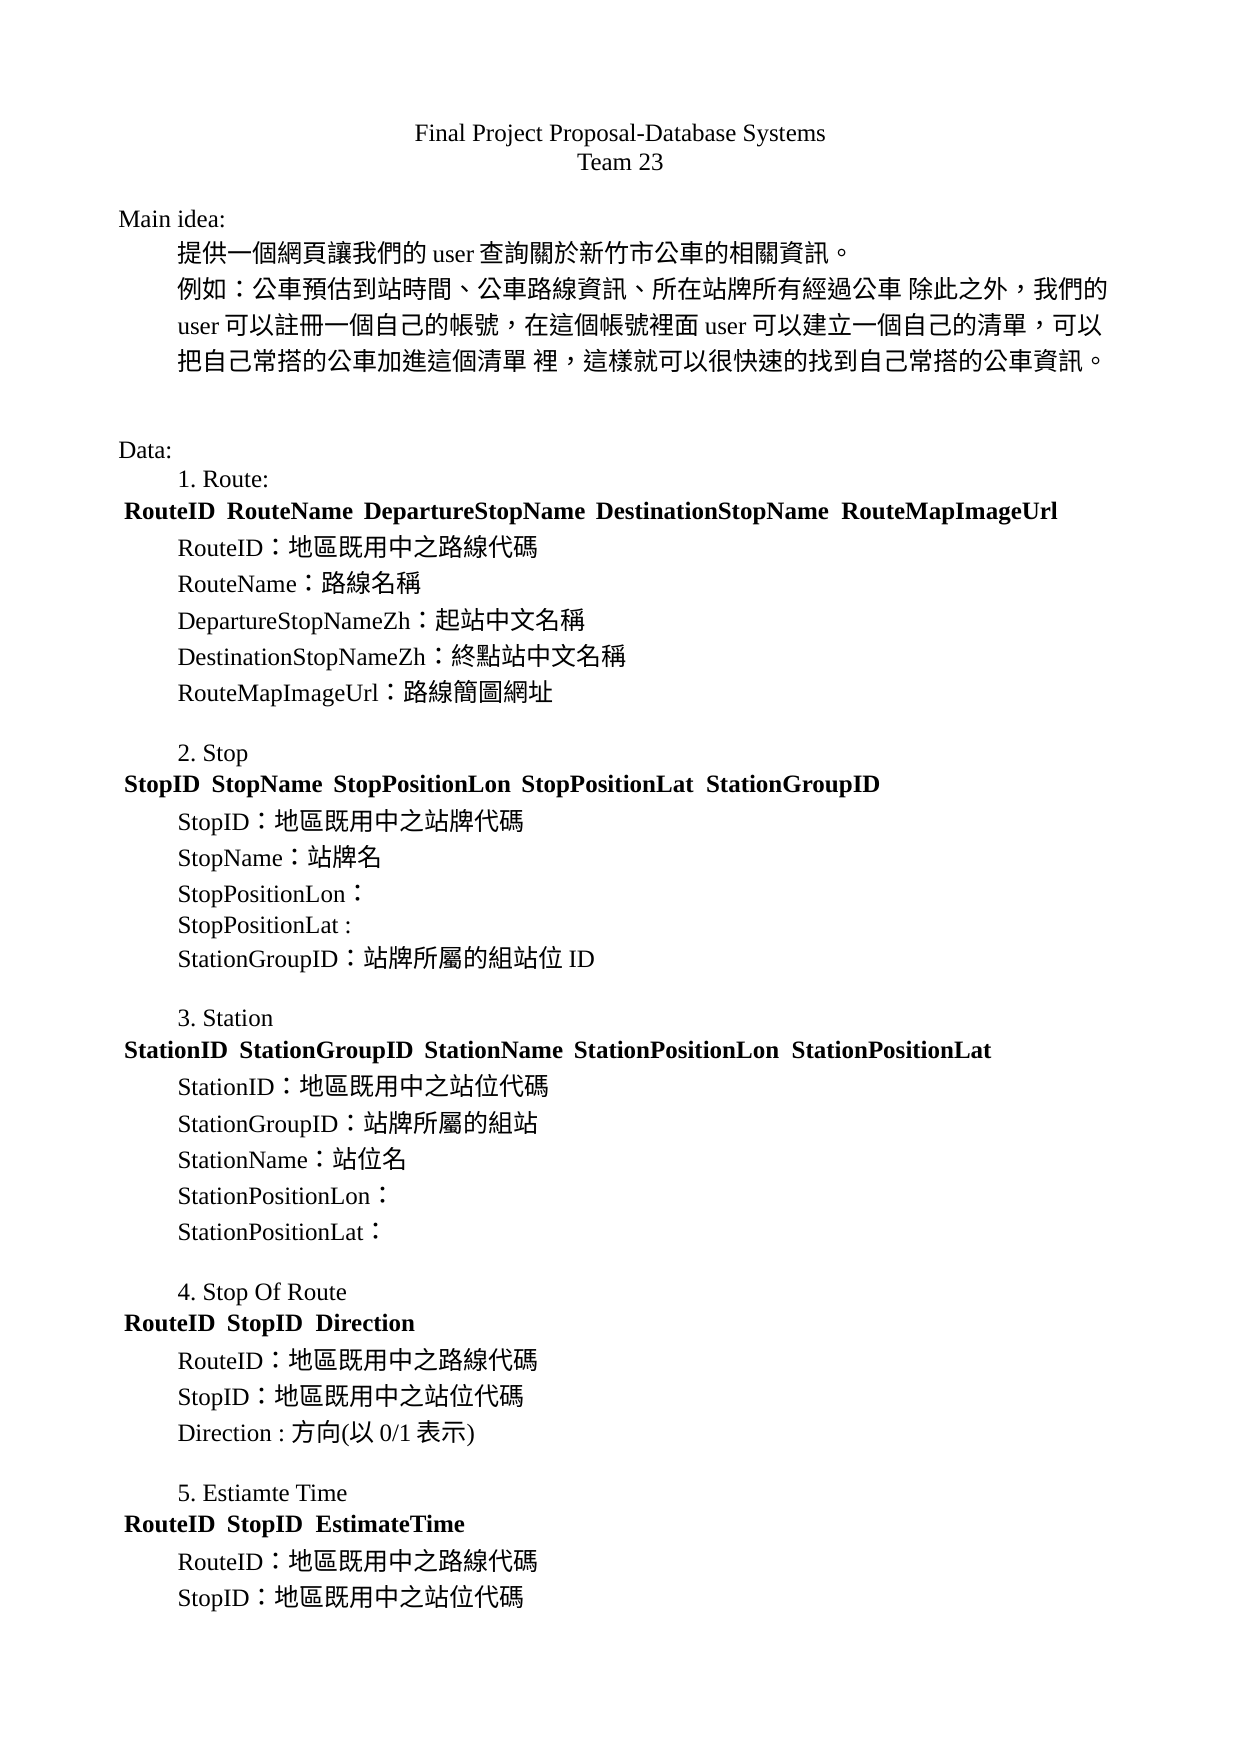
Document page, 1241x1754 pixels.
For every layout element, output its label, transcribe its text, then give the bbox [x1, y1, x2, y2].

table_header StopPositionLat [516, 766, 699, 801]
table_header Direction [308, 1306, 422, 1340]
text StationID：地區既用中之站位代碼 [177, 1067, 1122, 1103]
table_header StationPositionLat [784, 1032, 999, 1067]
table_header StationGroupID [699, 766, 887, 801]
text Team 23 [118, 147, 1122, 176]
text 1. Route: [177, 464, 1122, 493]
table_header StationPositionLon [568, 1032, 784, 1067]
text 3. Station [177, 1003, 1122, 1032]
table_header StopID [221, 1506, 308, 1541]
text StationPositionLat： [177, 1212, 1122, 1248]
text StopPositionLon： [177, 873, 1122, 910]
table_header StationName [419, 1032, 568, 1067]
table_header RouteID [118, 1506, 221, 1541]
text StationGroupID：站牌所屬的組站 [177, 1103, 1122, 1139]
table_header StopName [206, 766, 328, 801]
text StopPositionLat : [177, 910, 1122, 938]
table_header StopID [221, 1306, 308, 1340]
text DestinationStopNameZh：終點站中文名稱 [177, 636, 1122, 673]
text Data: [118, 436, 1122, 464]
text Direction : 方向(以0/1表示) [177, 1413, 1122, 1449]
text RouteID：地區既用中之路線代碼 [177, 528, 1122, 564]
text StopID：地區既用中之站位代碼 [177, 1376, 1122, 1413]
text StationName：站位名 [177, 1139, 1122, 1176]
text StopName：站牌名 [177, 837, 1122, 873]
text DepartureStopNameZh：起站中文名稱 [177, 600, 1122, 636]
text 4. Stop Of Route [177, 1277, 1122, 1306]
table_header RouteID [118, 1306, 221, 1340]
table_header RouteName [221, 493, 358, 528]
text 例如：公車預估到站時間、公車路線資訊、所在站牌所有經過公車 除此之外，我們的user可以註冊一個自己的帳號，在這個帳號裡面 user 可以建立一個自己的清單，可以把自己常搭的公車加進這個清單 裡，這樣就可以很快速的找到自己常搭的公車資訊。 [177, 269, 1122, 378]
table_header StopPositionLon [328, 766, 516, 801]
text 提供一個網頁讓我們的user查詢關於新竹市公車的相關資訊。 [177, 233, 1122, 269]
text RouteName：路線名稱 [177, 564, 1122, 600]
text RouteID：地區既用中之路線代碼 [177, 1541, 1122, 1577]
table_header StationID [118, 1032, 234, 1067]
text RouteMapImageUrl：路線簡圖網址 [177, 673, 1122, 709]
text Main idea: [118, 204, 1122, 233]
table_header RouteMapImageUrl [834, 493, 1065, 528]
text StopID：地區既用中之站位代碼 [177, 1577, 1122, 1613]
table_header DestinationStopName [590, 493, 834, 528]
text StationPositionLon： [177, 1176, 1122, 1212]
table_header StopID [118, 766, 206, 801]
table_header EstimateTime [308, 1506, 472, 1541]
table_header StationGroupID [234, 1032, 419, 1067]
text RouteID：地區既用中之路線代碼 [177, 1340, 1122, 1376]
text 2. Stop [177, 738, 1122, 766]
text StationGroupID：站牌所屬的組站位ID [177, 938, 1122, 975]
table_header DepartureStopName [358, 493, 590, 528]
text StopID：地區既用中之站牌代碼 [177, 801, 1122, 837]
text Final Project Proposal-Database Systems [118, 118, 1122, 147]
table_header RouteID [118, 493, 221, 528]
text 5. Estiamte Time [177, 1478, 1122, 1506]
